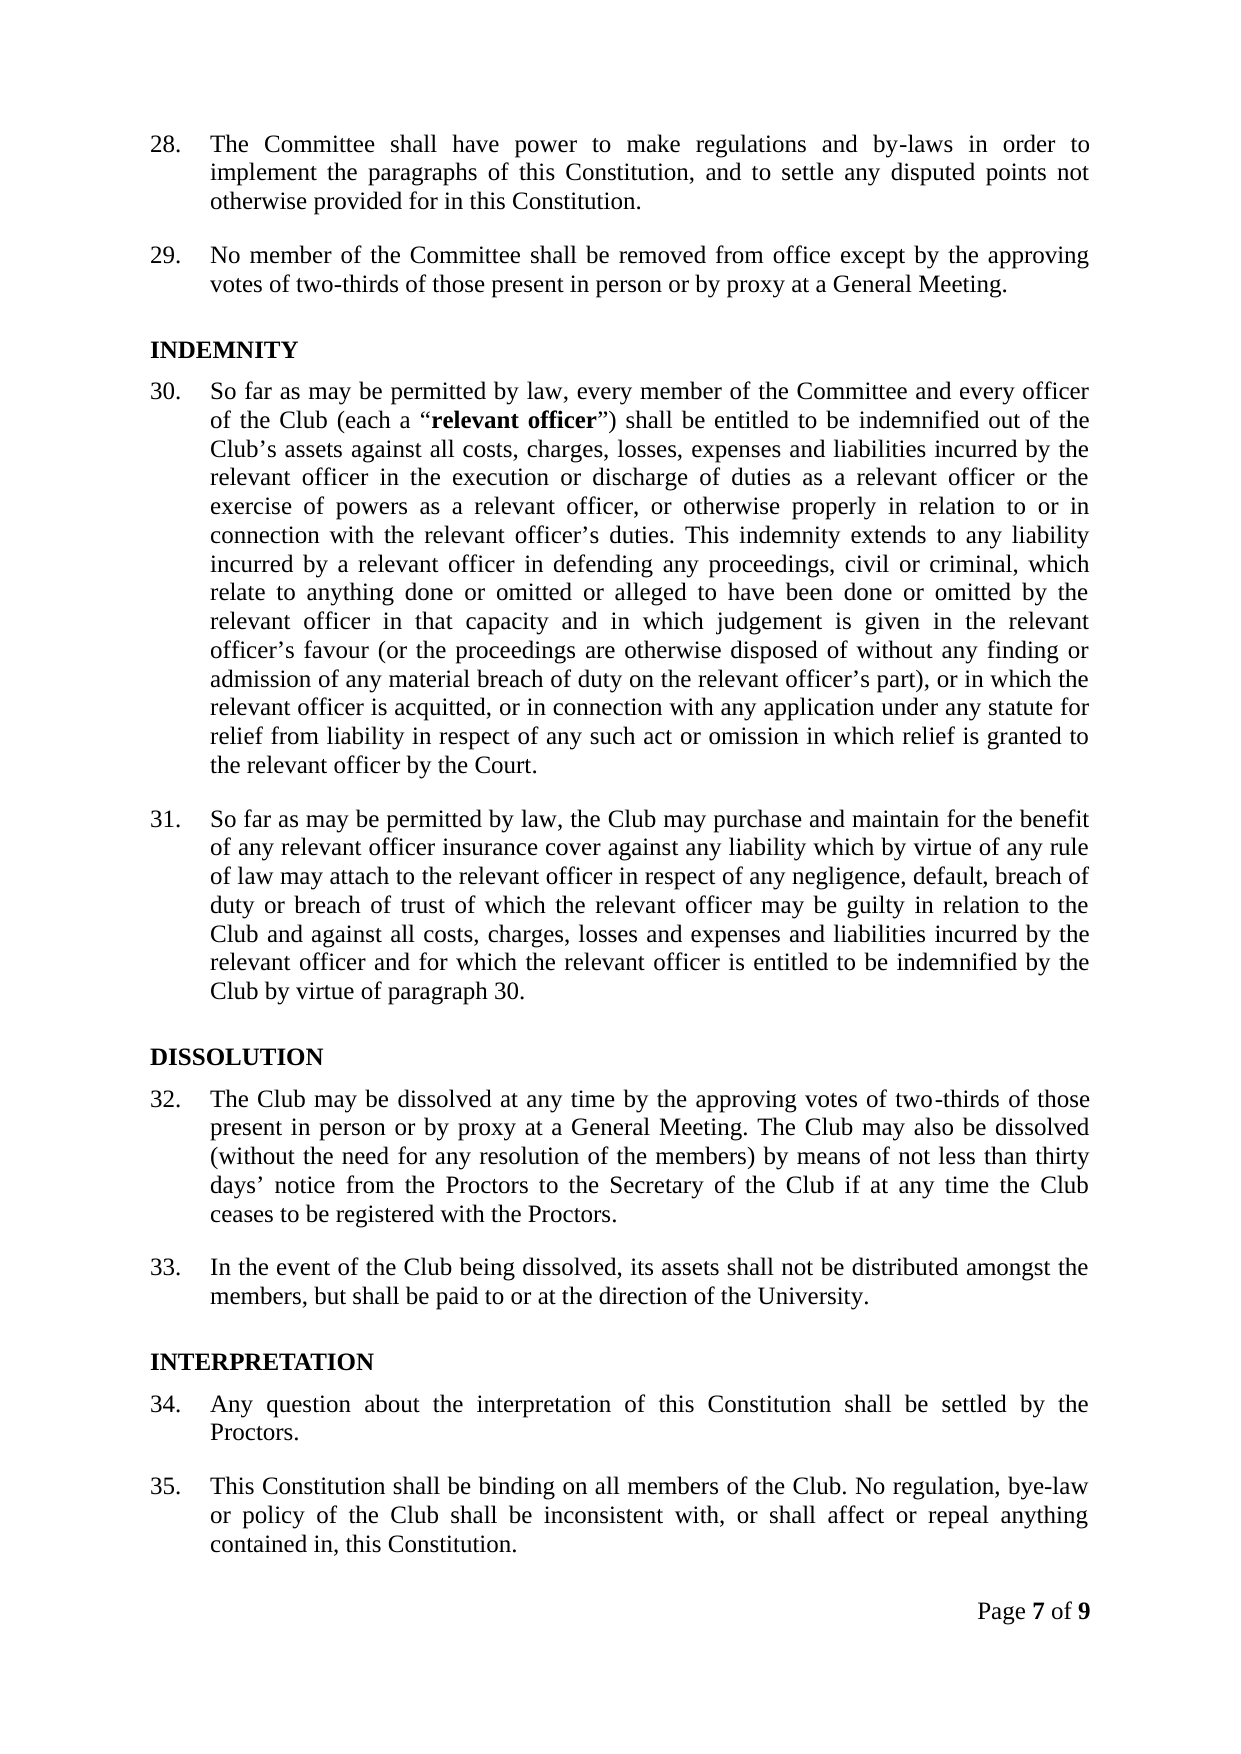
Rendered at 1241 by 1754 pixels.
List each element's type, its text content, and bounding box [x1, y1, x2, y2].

list So far as may be permitted by law, the Club may purchase and maintain for the benefit of any relevant officer insurance cover against any liability which by virtue of any rule of law may attach to the relevant officer in respect of any negligence, default, breach of duty or breach of trust of which the relevant officer may be guilty in relation to the Club and against all costs, charges, losses and expenses and liabilities incurred by the relevant officer and for which the relevant officer is entitled to be indemnified by the Club by virtue of paragraph 30. [150, 804, 1090, 1005]
subtitle dissolution [150, 1042, 1090, 1071]
list This Constitution shall be binding on all members of the Club. No regulation, bye-law or policy of the Club shall be inconsistent with, or shall affect or repeal anything contained in, this Constitution. [150, 1471, 1090, 1557]
list No member of the Committee shall be removed from office except by the approving votes of two-thirds of those present in person or by proxy at a General Meeting. [150, 240, 1090, 297]
subtitle INTERPRETATION [150, 1347, 1090, 1376]
list So far as may be permitted by law, every member of the Committee and every officer of the Club (each a “relevant officer”) shall be entitled to be indemnified out of the Club’s assets against all costs, charges, losses, expenses and liabilities incurred by the relevant officer in the execution or discharge of duties as a relevant officer or the exercise of powers as a relevant officer, or otherwise properly in relation to or in connection with the relevant officer’s duties. This indemnity extends to any liability incurred by a relevant officer in defending any proceedings, civil or criminal, which relate to anything done or omitted or alleged to have been done or omitted by the relevant officer in that capacity and in which judgement is given in the relevant officer’s favour (or the proceedings are otherwise disposed of without any finding or admission of any material breach of duty on the relevant officer’s part), or in which the relevant officer is acquitted, or in connection with any application under any statute for relief from liability in respect of any such act or omission in which relief is granted to the relevant officer by the Court. [150, 376, 1090, 779]
list Any question about the interpretation of this Constitution shall be settled by the Proctors. [150, 1389, 1090, 1446]
subtitle indemnity [150, 335, 1090, 364]
list The Club may be dissolved at any time by the approving votes of two-thirds of those present in person or by proxy at a General Meeting. The Club may also be dissolved (without the need for any resolution of the members) by means of not less than thirty days’ notice from the Proctors to the Secretary of the Club if at any time the Club ceases to be registered with the Proctors. [150, 1084, 1090, 1227]
list The Committee shall have power to make regulations and by-laws in order to implement the paragraphs of this Constitution, and to settle any disputed points not otherwise provided for in this Constitution. [150, 129, 1090, 215]
list In the event of the Club being dissolved, its assets shall not be distributed amongst the members, but shall be paid to or at the direction of the University. [150, 1252, 1090, 1310]
